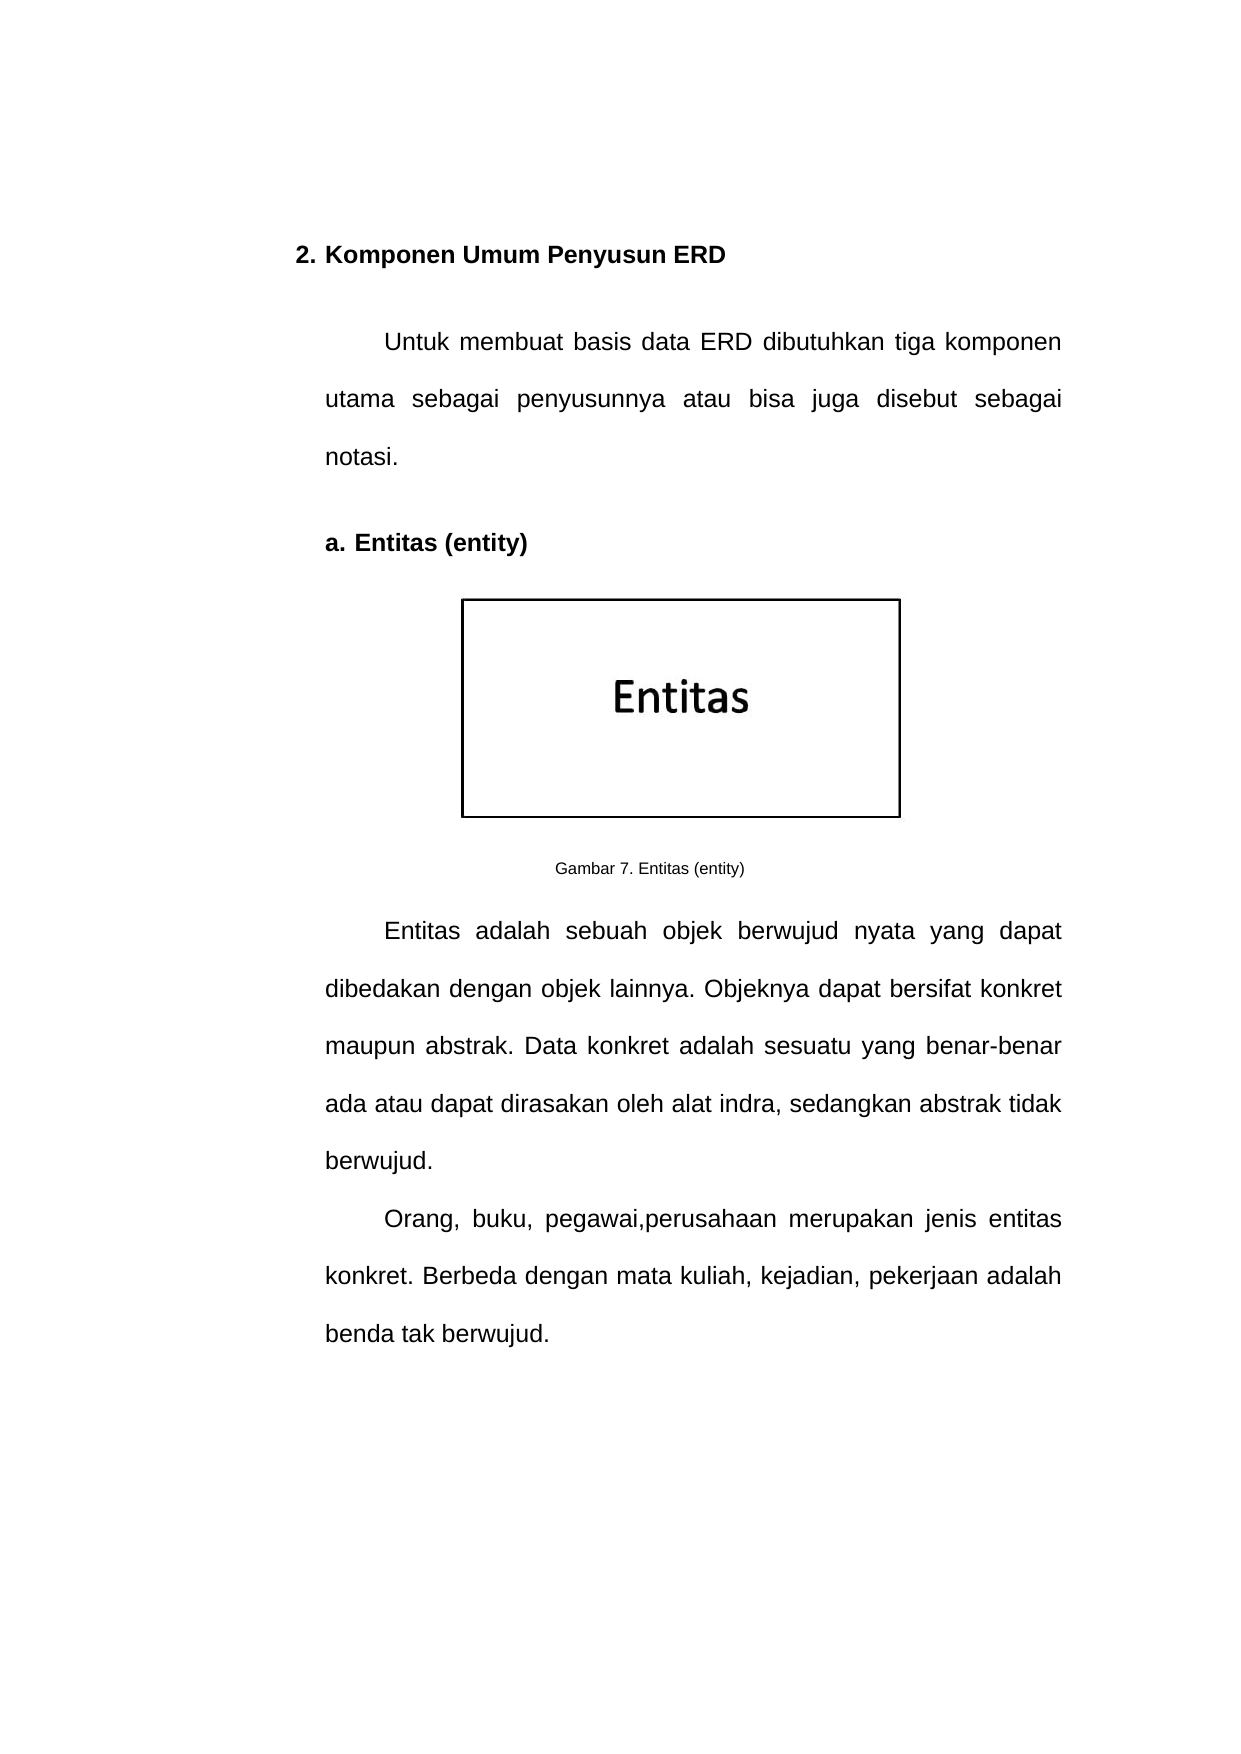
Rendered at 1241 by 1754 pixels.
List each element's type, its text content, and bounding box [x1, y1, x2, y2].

text Gambar 7. Entitas (entity) [236, 859, 1063, 878]
list Entitas (entity) [325, 528, 1063, 557]
subtitle Komponen Umum Penyusun ERD [295, 240, 1063, 269]
picture [447, 585, 912, 831]
text Untuk membuat basis data ERD dibutuhkan tiga komponen utama sebagai penyusunnya atau bisa juga disebut sebagai notasi. [325, 327, 1063, 470]
text Orang, buku, pegawai,perusahaan merupakan jenis entitas konkret. Berbeda dengan mata kuliah, kejadian, pekerjaan adalah benda tak berwujud. [325, 1204, 1063, 1348]
text Entitas adalah sebuah objek berwujud nyata yang dapat dibedakan dengan objek lainnya. Objeknya dapat bersifat konkret maupun abstrak. Data konkret adalah sesuatu yang benar-benar ada atau dapat dirasakan oleh alat indra, sedangkan abstrak tidak berwujud. [325, 916, 1063, 1175]
